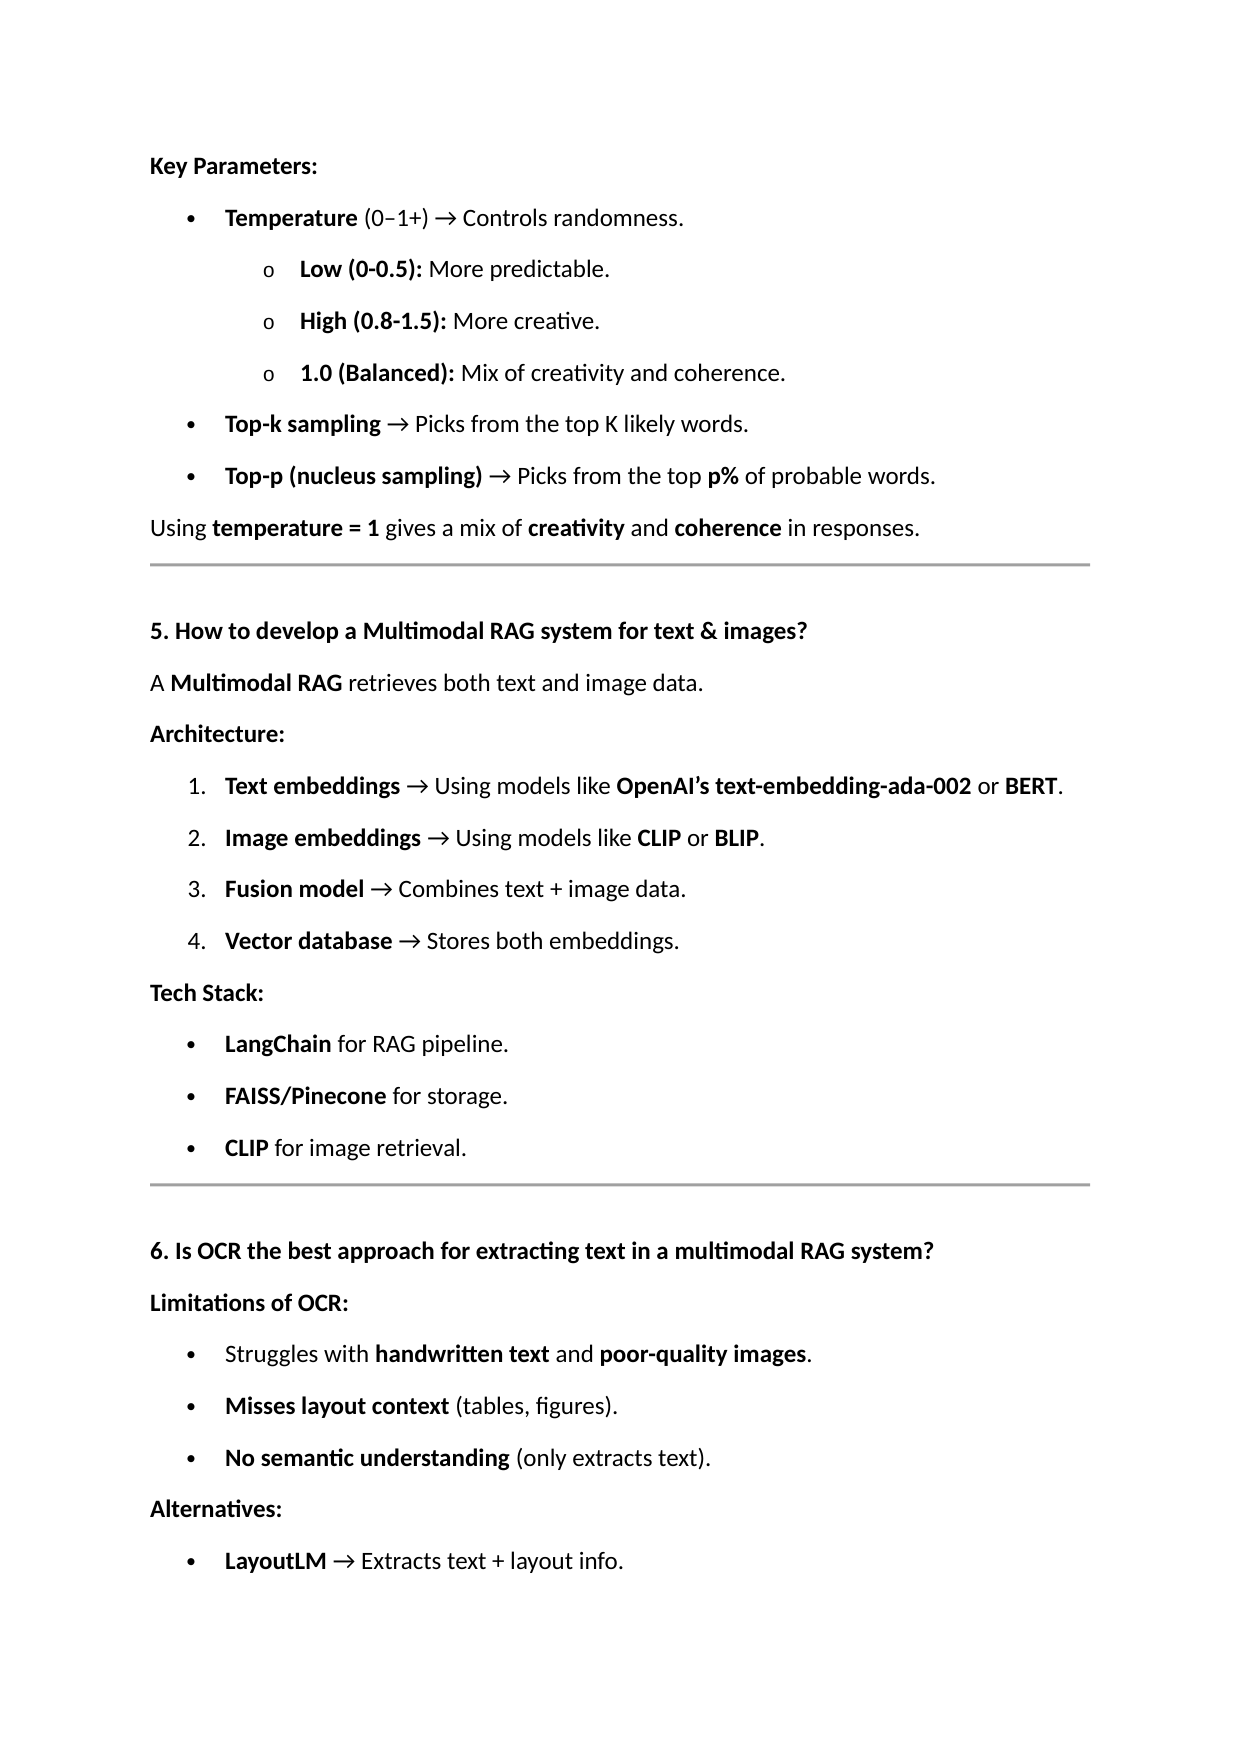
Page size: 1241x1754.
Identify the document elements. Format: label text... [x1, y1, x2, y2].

list Image embeddings → Using models like CLIP or BLIP. [187, 822, 1090, 852]
text Key Parameters: [150, 150, 1090, 181]
list CLIP for image retrieval. [187, 1132, 1090, 1162]
text 6. Is OCR the best approach for extracting text in a multimodal RAG system? [150, 1235, 1090, 1266]
text A Multimodal RAG retrieves both text and image data. [150, 667, 1090, 697]
list Top-p (nucleus sampling) → Picks from the top p% of probable words. [187, 460, 1090, 491]
text Alternatives: [150, 1493, 1090, 1524]
text Architecture: [150, 718, 1090, 749]
text Using temperature = 1 gives a mix of creativity and coherence in responses. [150, 512, 1090, 542]
list Low (0-0.5): More predictable. [262, 253, 1090, 284]
list High (0.8-1.5): More creative. [262, 305, 1090, 336]
list LangChain for RAG pipeline. [187, 1028, 1090, 1059]
text 5. How to develop a Multimodal RAG system for text & images? [150, 615, 1090, 646]
list Temperature (0–1+) → Controls randomness. [187, 202, 1090, 232]
list Misses layout context (tables, figures). [187, 1390, 1090, 1421]
list Struggles with handwritten text and poor-quality images. [187, 1338, 1090, 1369]
list No semantic understanding (only extracts text). [187, 1442, 1090, 1472]
list 1.0 (Balanced): Mix of creativity and coherence. [262, 357, 1090, 387]
list Fusion model → Combines text + image data. [187, 873, 1090, 904]
list Vector database → Stores both embeddings. [187, 925, 1090, 956]
list Top-k sampling → Picks from the top K likely words. [187, 408, 1090, 439]
list FAISS/Pinecone for storage. [187, 1080, 1090, 1111]
text Limitations of OCR: [150, 1287, 1090, 1317]
list Text embeddings → Using models like OpenAI’s text-embedding-ada-002 or BERT. [187, 770, 1090, 801]
text Tech Stack: [150, 977, 1090, 1007]
list LayoutLM → Extracts text + layout info. [187, 1545, 1090, 1576]
